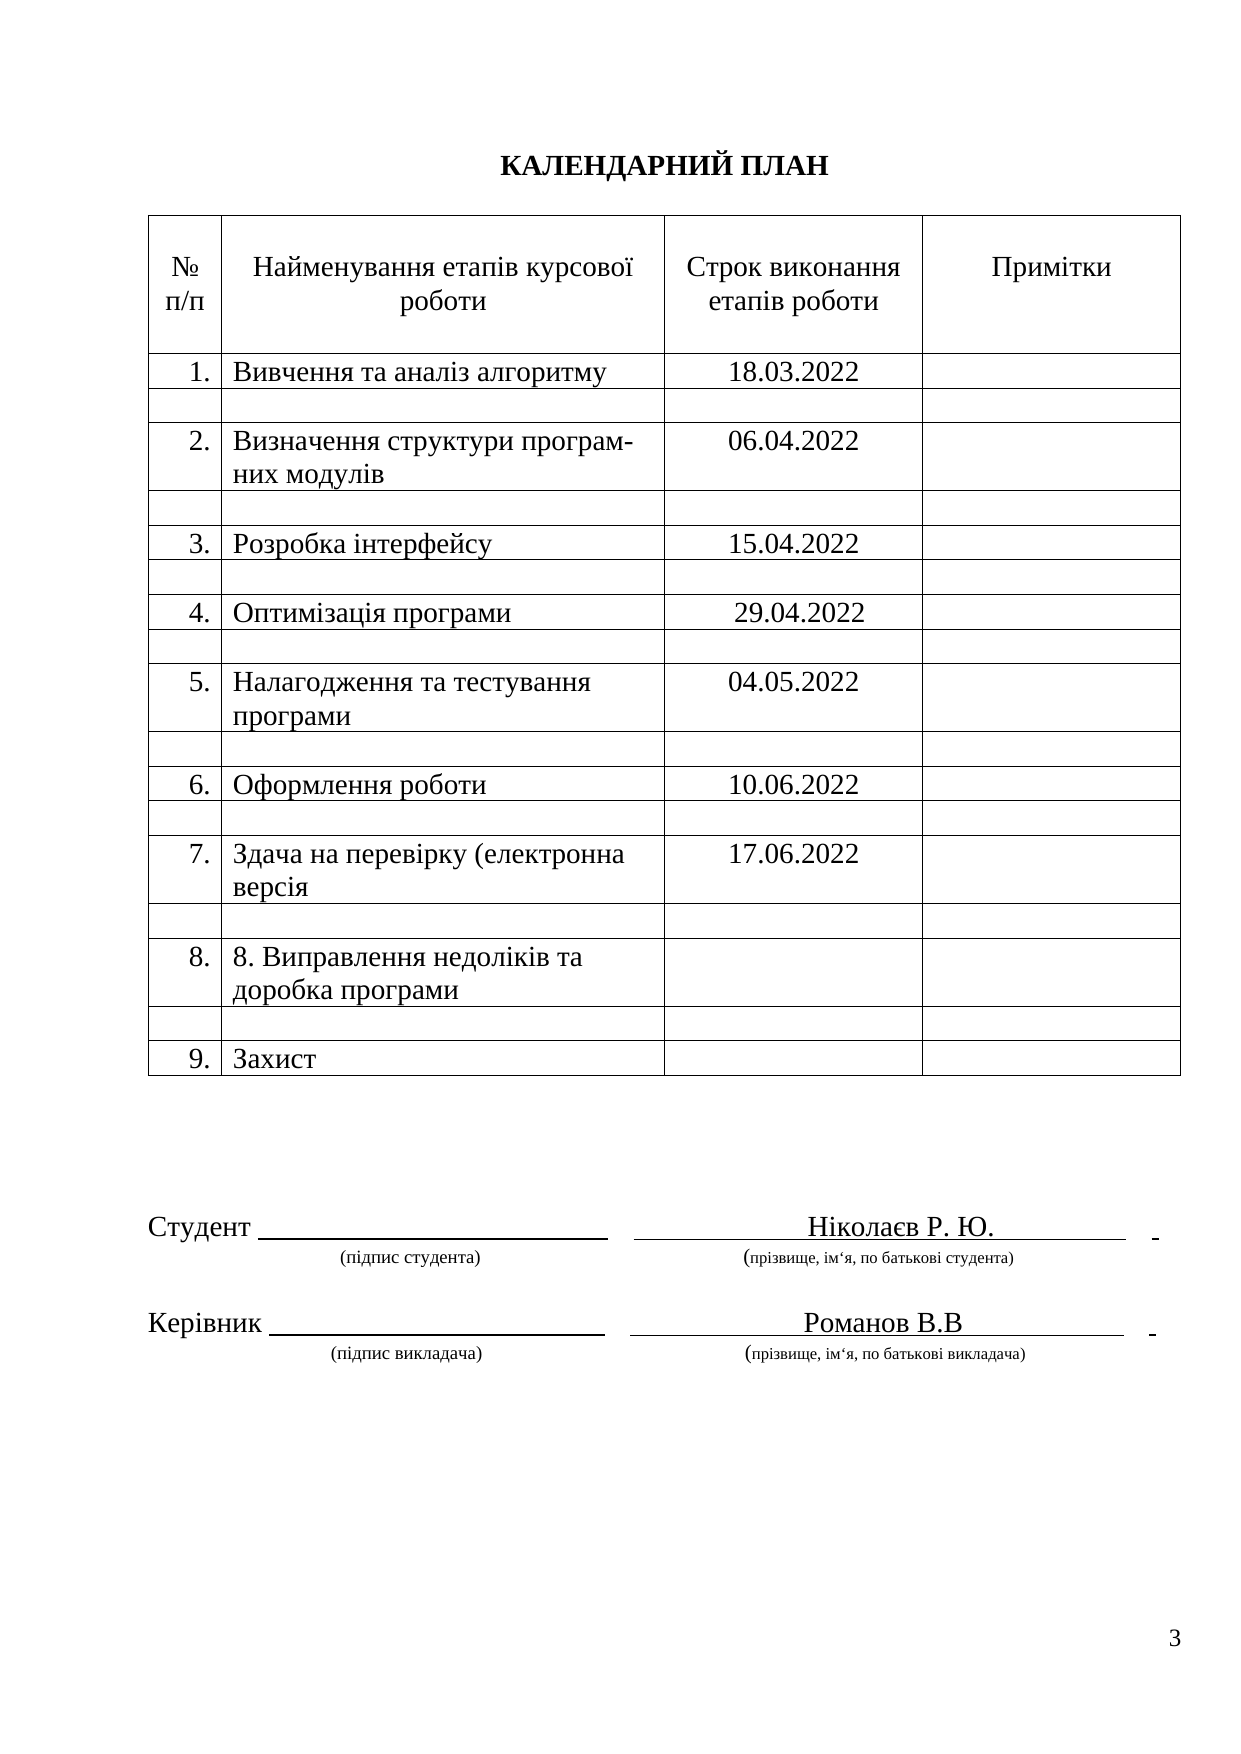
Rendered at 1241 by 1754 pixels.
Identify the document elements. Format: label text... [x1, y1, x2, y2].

table_cell [222, 801, 664, 835]
table_cell [923, 836, 1180, 903]
table_header Примітки [923, 216, 1180, 353]
table_cell [222, 630, 664, 663]
table_cell [149, 801, 221, 835]
table_cell [149, 560, 221, 594]
table_cell [923, 630, 1180, 663]
table_cell Оптимізація програми [222, 595, 664, 628]
table_cell [923, 1041, 1180, 1075]
table_cell 18.03.2022 [665, 354, 922, 387]
table_cell [923, 354, 1180, 387]
table_cell [923, 1007, 1180, 1040]
table_cell 3. [149, 526, 221, 559]
table_cell [222, 904, 664, 938]
table_header Строк виконання етапів роботи [665, 216, 922, 353]
table_cell 8. Виправлення недоліків та доробка програми [222, 939, 664, 1006]
table_cell Оформлення роботи [222, 767, 664, 800]
text КАЛЕНДАРНИЙ ПЛАН [148, 148, 1181, 181]
table_cell [923, 939, 1180, 1006]
table_cell [665, 1041, 922, 1075]
table_cell [923, 595, 1180, 628]
table_cell [665, 732, 922, 766]
table_cell 15.04.2022 [665, 526, 922, 559]
table_cell [665, 630, 922, 663]
table_cell [222, 732, 664, 766]
table_cell [149, 491, 221, 525]
table_cell 2. [149, 423, 221, 490]
table_cell Розробка інтерфейсу [222, 526, 664, 559]
table_cell 4. [149, 595, 221, 628]
table_cell [222, 389, 664, 422]
text Студент ⠀ Ніколаєв Р. Ю. ⠀ (підпис студента) (прізвище, ім‘я, по батькові студента) Керівник ⠀ Романов В.В ⠀ (підпис викладача) (прізвище, ім‘я, по батькові викладача) [148, 1172, 1181, 1364]
table_cell Налагодження та тестування програми [222, 664, 664, 731]
table_cell 17.06.2022 [665, 836, 922, 903]
table_cell Визначення структури програм- них модулів [222, 423, 664, 490]
table_cell [923, 801, 1180, 835]
table_cell [222, 1007, 664, 1040]
table_header № п/п [149, 216, 221, 353]
table_cell [923, 904, 1180, 938]
table_cell [923, 732, 1180, 766]
table_cell [149, 630, 221, 663]
table_cell 7. [149, 836, 221, 903]
table_cell [222, 491, 664, 525]
table_cell [149, 389, 221, 422]
table_cell [665, 801, 922, 835]
table_cell [222, 560, 664, 594]
table_cell 06.04.2022 [665, 423, 922, 490]
table_cell [665, 389, 922, 422]
table_cell [149, 1007, 221, 1040]
table_cell [923, 526, 1180, 559]
table_cell 6. [149, 767, 221, 800]
table_cell 04.05.2022 [665, 664, 922, 731]
table_cell [665, 939, 922, 1006]
table_cell [665, 491, 922, 525]
table_cell 10.06.2022 [665, 767, 922, 800]
table_cell Вивчення та аналіз алгоритму [222, 354, 664, 387]
table_cell 29.04.2022 [665, 595, 922, 628]
table_cell [923, 664, 1180, 731]
table_cell [923, 767, 1180, 800]
table_cell Захист [222, 1041, 664, 1075]
table_cell 5. [149, 664, 221, 731]
table_cell [923, 491, 1180, 525]
table_cell [665, 560, 922, 594]
table_cell [665, 1007, 922, 1040]
table_cell 1. [149, 354, 221, 387]
table_cell 9. [149, 1041, 221, 1075]
table_cell [149, 904, 221, 938]
table_cell [923, 560, 1180, 594]
table_cell Здача на перевірку (електронна версія [222, 836, 664, 903]
table_cell [923, 389, 1180, 422]
table_cell [665, 904, 922, 938]
table_cell [923, 423, 1180, 490]
table_header Найменування етапів курсової роботи [222, 216, 664, 353]
table_cell 8. [149, 939, 221, 1006]
table_cell [149, 732, 221, 766]
